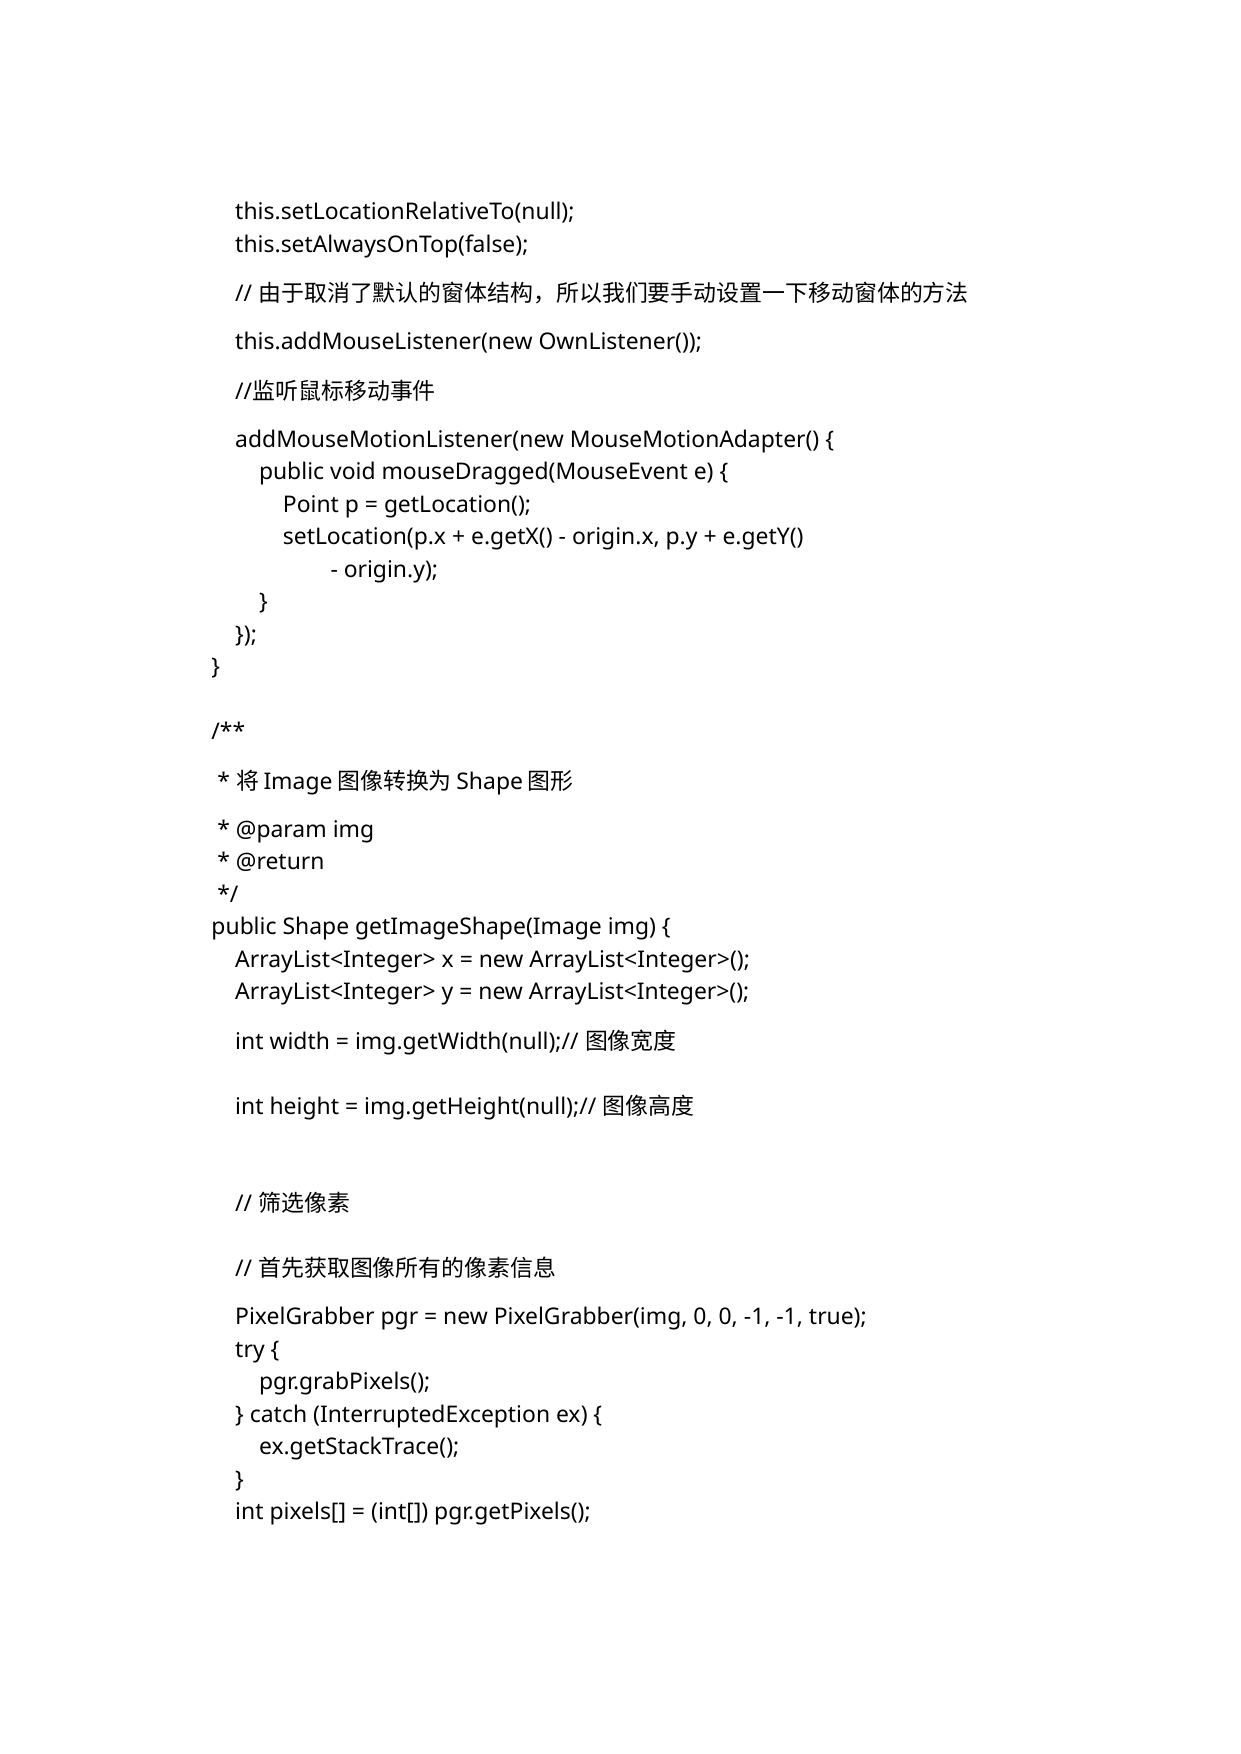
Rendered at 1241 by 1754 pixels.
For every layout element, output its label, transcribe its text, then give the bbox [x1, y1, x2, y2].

text public Shape getImageShape(Image img) { [187, 909, 1053, 942]
text * 将Image图像转换为Shape图形 [187, 747, 1053, 812]
text } catch (InterruptedException ex) { [187, 1397, 1053, 1429]
text ArrayList<Integer> y = new ArrayList<Integer>(); [187, 974, 1053, 1007]
text this.addMouseListener(new OwnListener()); [187, 324, 1053, 357]
text this.setAlwaysOnTop(false); [187, 227, 1053, 259]
text // 由于取消了默认的窗体结构，所以我们要手动设置一下移动窗体的方法 [187, 259, 1053, 324]
text - origin.y); [187, 552, 1053, 584]
text ex.getStackTrace(); [187, 1429, 1053, 1462]
text this.setLocationRelativeTo(null); [187, 194, 1053, 227]
text int width = img.getWidth(null);// 图像宽度 [187, 1007, 1053, 1072]
text * @param img [187, 812, 1053, 844]
text ArrayList<Integer> x = new ArrayList<Integer>(); [187, 942, 1053, 974]
text // 首先获取图像所有的像素信息 [187, 1234, 1053, 1299]
text addMouseMotionListener(new MouseMotionAdapter() { [187, 422, 1053, 454]
text } [187, 584, 1053, 617]
text }); [187, 617, 1053, 649]
text setLocation(p.x + e.getX() - origin.x, p.y + e.getY() [187, 519, 1053, 552]
text /** [187, 714, 1053, 747]
text * @return [187, 844, 1053, 877]
text Point p = getLocation(); [187, 487, 1053, 519]
text public void mouseDragged(MouseEvent e) { [187, 454, 1053, 487]
text // 筛选像素 [187, 1169, 1053, 1234]
text PixelGrabber pgr = new PixelGrabber(img, 0, 0, -1, -1, true); [187, 1299, 1053, 1332]
text } [187, 1462, 1053, 1494]
text try { [187, 1332, 1053, 1364]
text int pixels[] = (int[]) pgr.getPixels(); [187, 1494, 1053, 1527]
text //监听鼠标移动事件 [187, 357, 1053, 422]
text int height = img.getHeight(null);// 图像高度 [187, 1072, 1053, 1137]
text pgr.grabPixels(); [187, 1364, 1053, 1397]
text } [187, 649, 1053, 682]
text */ [187, 877, 1053, 909]
